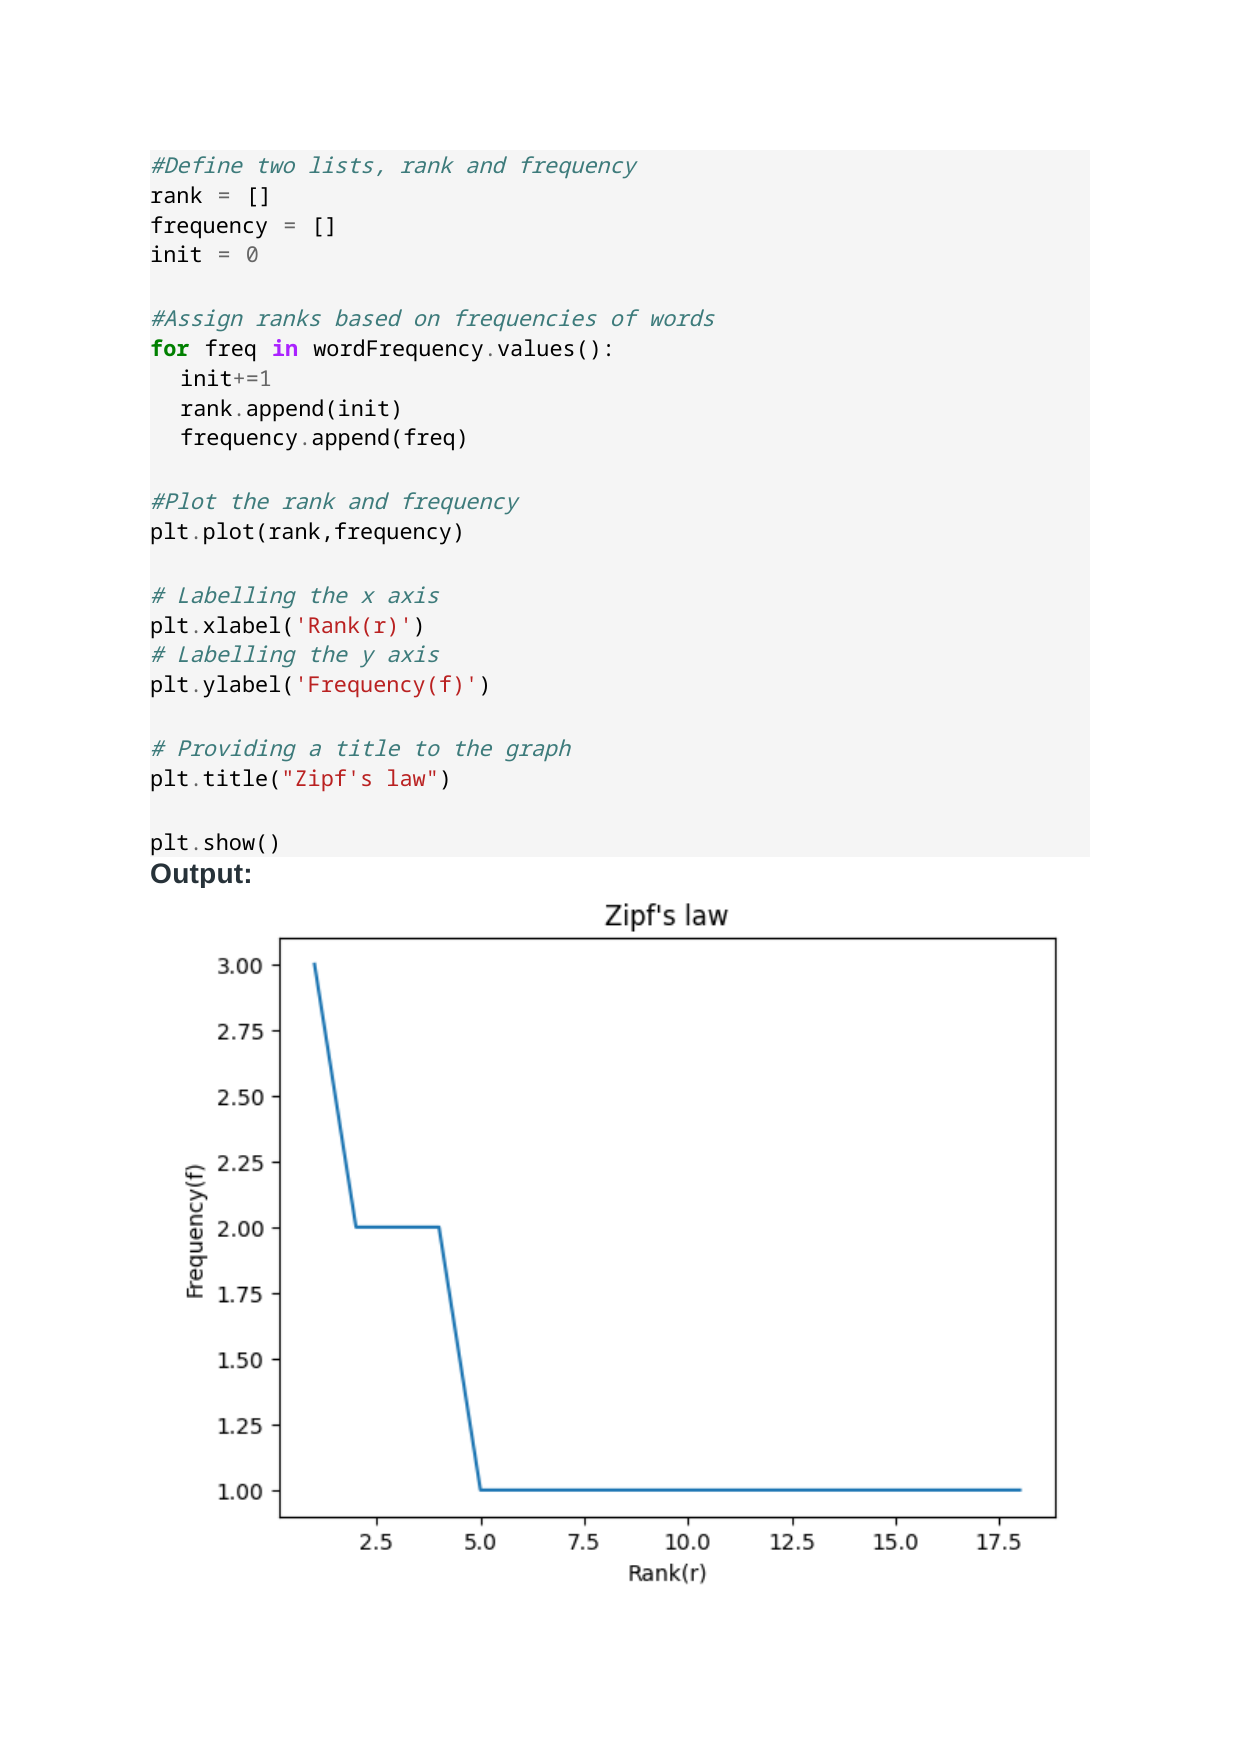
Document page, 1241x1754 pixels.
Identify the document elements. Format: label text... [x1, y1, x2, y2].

text rank = [] [150, 180, 1090, 209]
text #Plot the rank and frequency [150, 486, 1090, 516]
text # Providing a title to the graph [150, 733, 1090, 763]
picture [170, 888, 1071, 1600]
text Output: [150, 857, 1090, 889]
text #Assign ranks based on frequencies of words [150, 303, 1090, 333]
text init = 0 [150, 239, 1090, 269]
text rank.append(init) [150, 393, 1090, 422]
text plt.show() [150, 827, 1090, 857]
text # Labelling the x axis [150, 580, 1090, 610]
text plt.title("Zipf's law") [150, 763, 1090, 793]
text #Define two lists, rank and frequency [150, 150, 1090, 180]
text plt.plot(rank,frequency) [150, 516, 1090, 546]
text for freq in wordFrequency.values(): [150, 333, 1090, 363]
text frequency.append(freq) [150, 422, 1090, 452]
text init+=1 [150, 363, 1090, 393]
text frequency = [] [150, 209, 1090, 239]
text plt.xlabel('Rank(r)') [150, 610, 1090, 639]
text # Labelling the y axis [150, 639, 1090, 669]
text plt.ylabel('Frequency(f)') [150, 669, 1090, 699]
